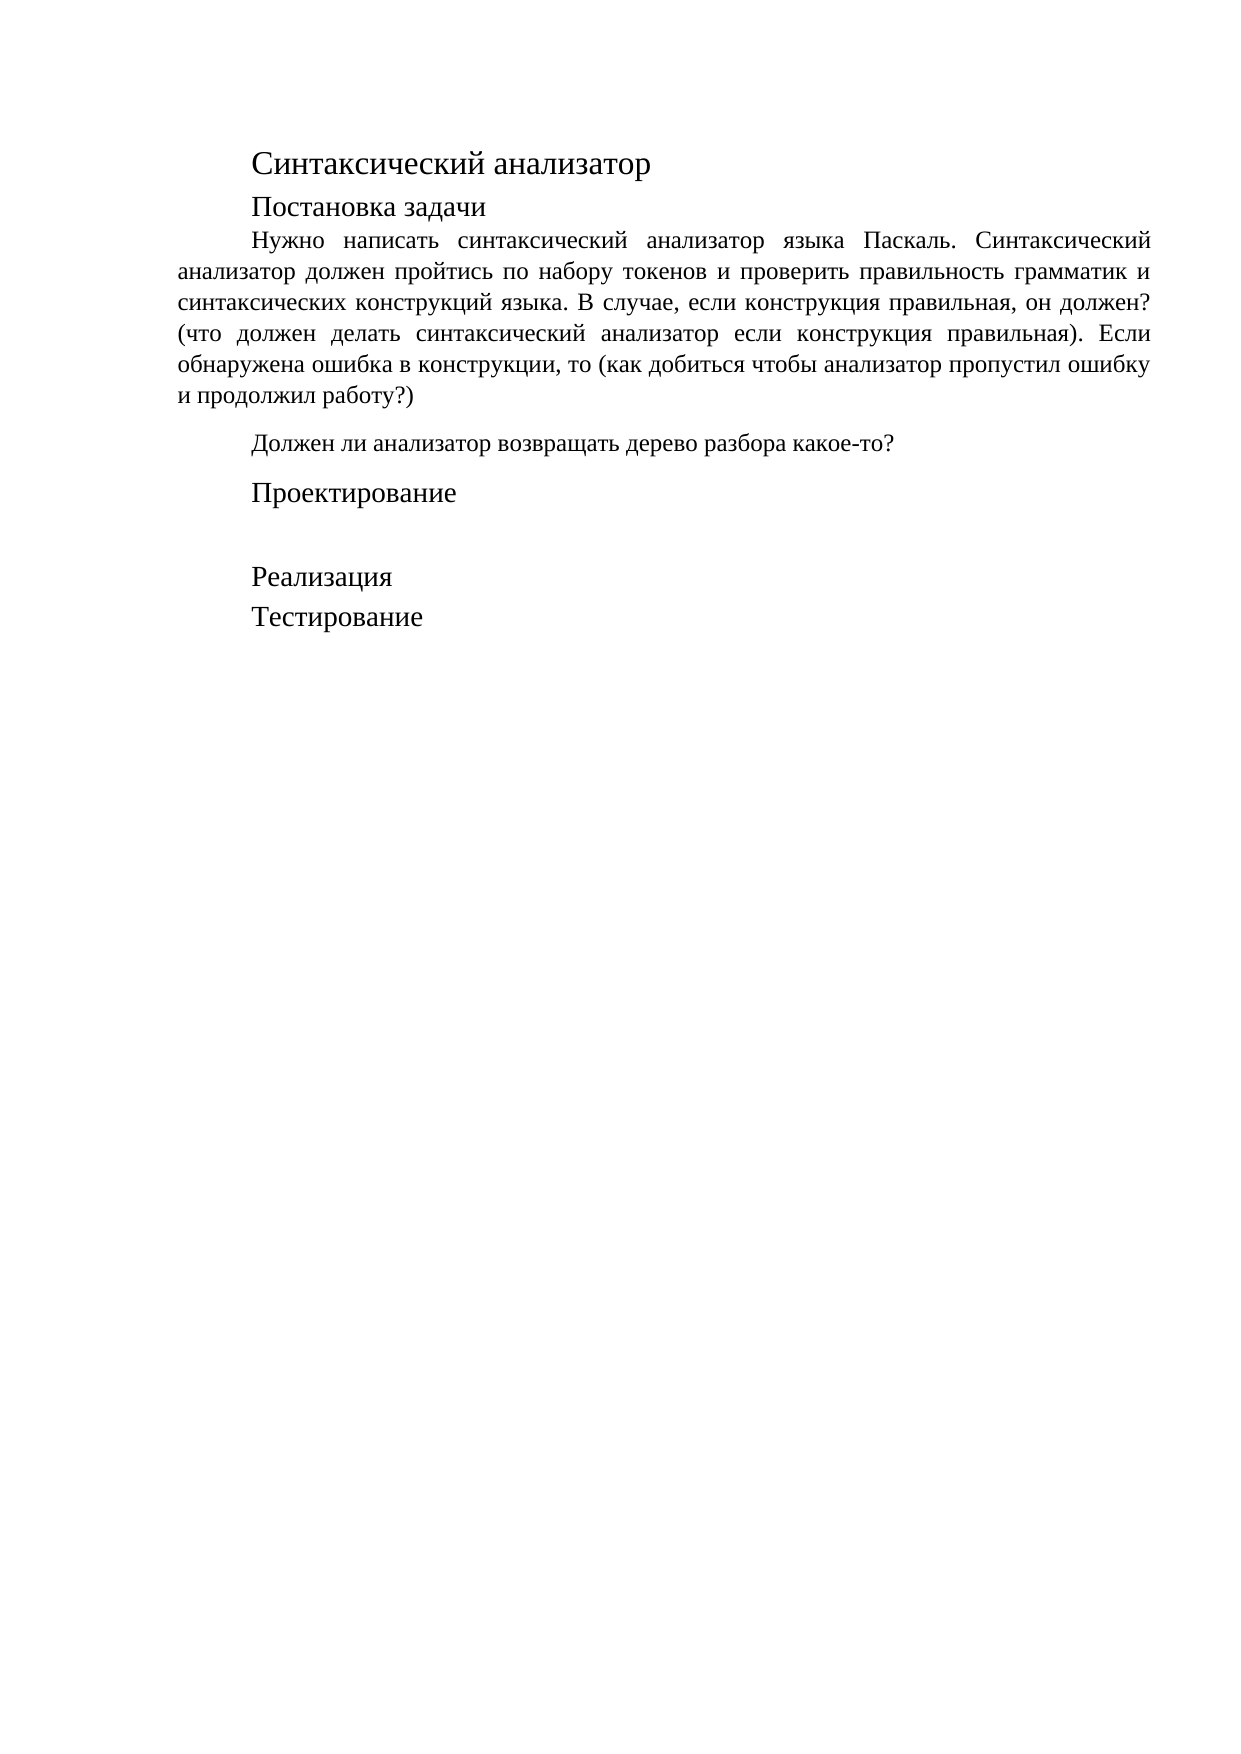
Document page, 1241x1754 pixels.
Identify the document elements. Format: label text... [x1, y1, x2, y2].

subtitle Тестирование [177, 599, 1152, 633]
subtitle Постановка задачи [177, 189, 1152, 222]
text Нужно написать синтаксический анализатор языка Паскаль. Синтаксический анализатор должен пройтись по набору токенов и проверить правильность грамматик и синтаксических конструкций языка. В случае, если конструкция правильная, он должен? (что должен делать синтаксический анализатор если конструкция правильная). Если обнаружена ошибка в конструкции, то (как добиться чтобы анализатор пропустил ошибку и продолжил работу?) [177, 225, 1152, 409]
subtitle Синтаксический анализатор [177, 143, 1152, 181]
subtitle Реализация [177, 559, 1152, 593]
text Должен ли анализатор возвращать дерево разбора какое-то? [177, 428, 1152, 456]
subtitle Проектирование [177, 475, 1152, 509]
